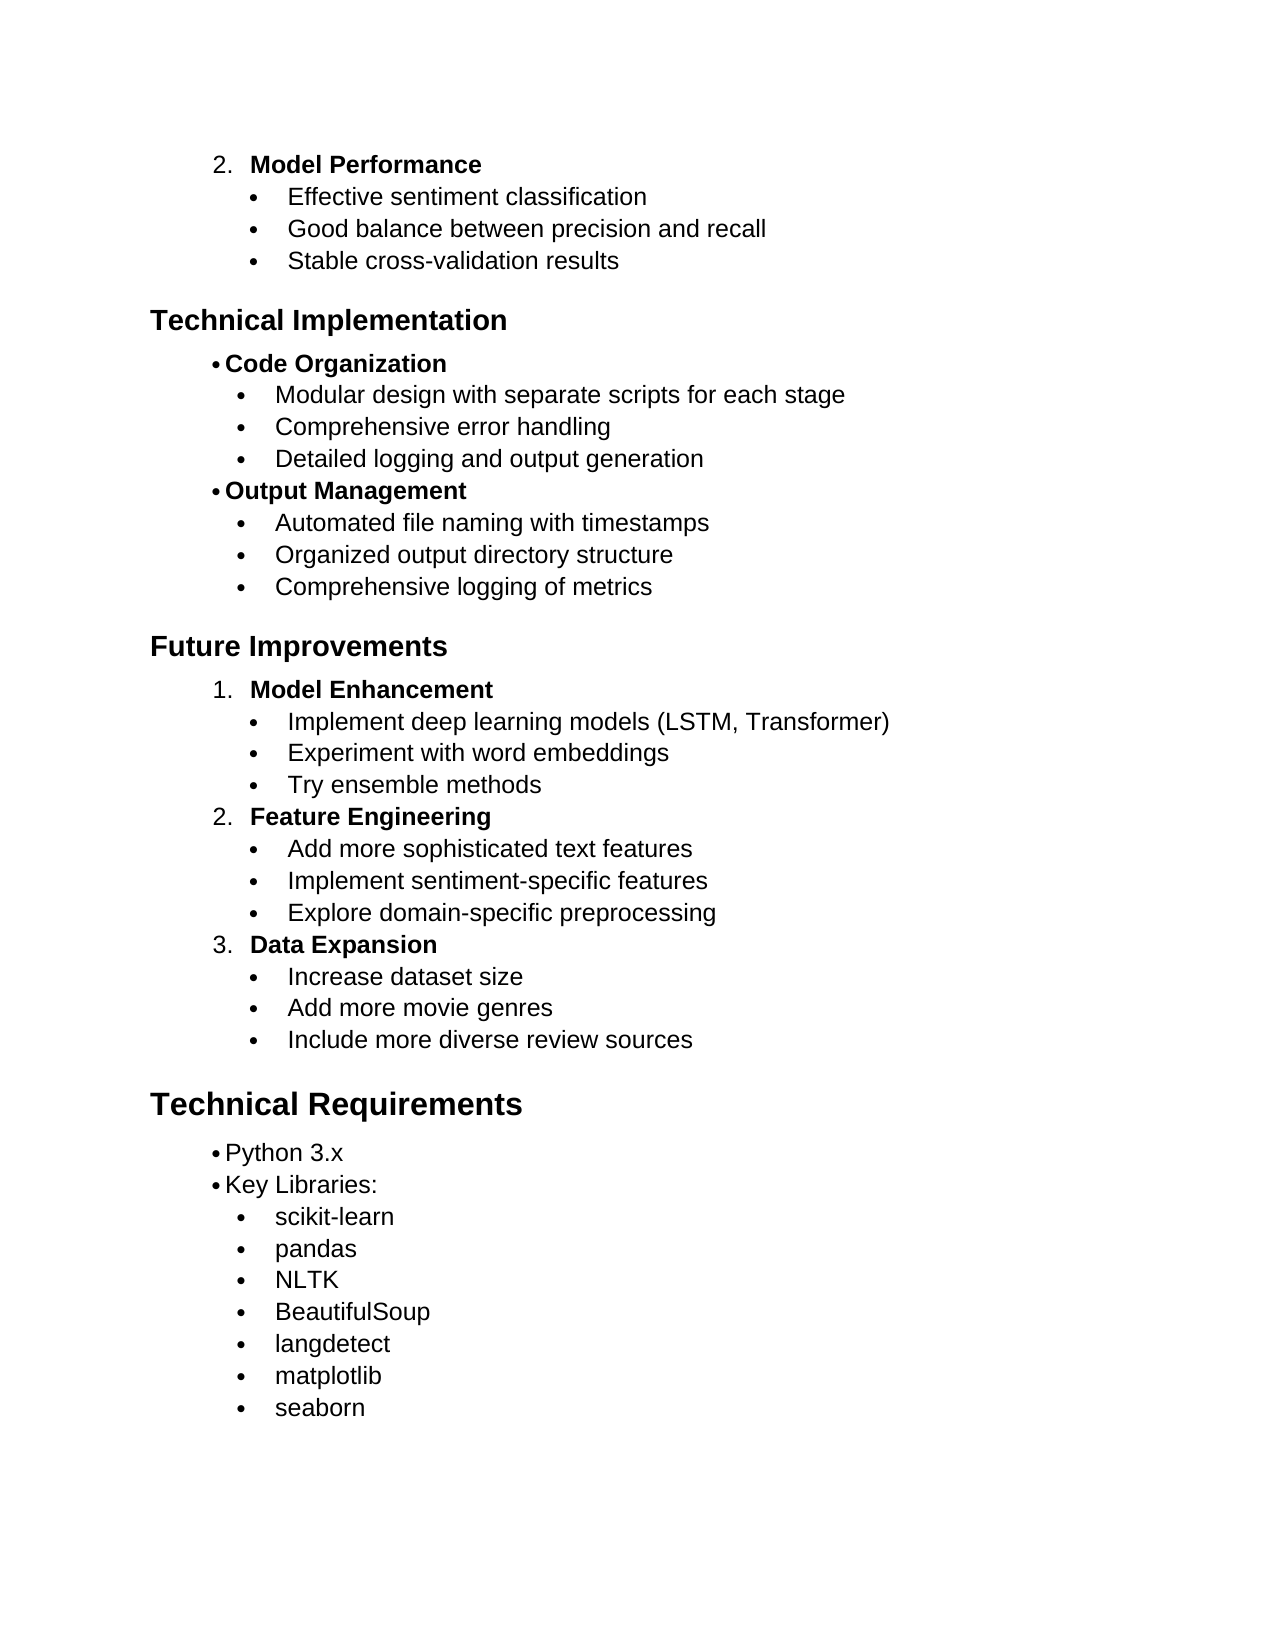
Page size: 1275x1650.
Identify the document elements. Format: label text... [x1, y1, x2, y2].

list NLTK [237, 1265, 1125, 1294]
list Include more diverse review sources [250, 1025, 1125, 1054]
list Modular design with separate scripts for each stage [237, 380, 1125, 409]
list Explore domain-specific preprocessing [250, 898, 1125, 926]
list Effective sentiment classification [250, 182, 1125, 211]
list scikit-learn [237, 1202, 1125, 1230]
list Comprehensive error handling [237, 412, 1125, 441]
list Good balance between precision and recall [250, 214, 1125, 242]
list Organized output directory structure [237, 540, 1125, 568]
list Experiment with word embeddings [250, 738, 1125, 767]
list pandas [237, 1233, 1125, 1262]
text Technical Implementation [150, 302, 1125, 336]
list Implement sentiment-specific features [250, 866, 1125, 894]
list BeautifulSoup [237, 1297, 1125, 1326]
list Add more sophisticated text features [250, 834, 1125, 863]
list Comprehensive logging of metrics [237, 572, 1125, 600]
list Python 3.x [212, 1138, 1125, 1167]
list Automated file naming with timestamps [237, 508, 1125, 537]
list matplotlib [237, 1361, 1125, 1390]
list Data Expansion [212, 929, 1125, 958]
list Try ensemble methods [250, 770, 1125, 799]
list Implement deep learning models (LSTM, Transformer) [250, 706, 1125, 735]
list Key Libraries: [212, 1170, 1125, 1198]
list Model Enhancement [212, 674, 1125, 703]
list Detailed logging and output generation [237, 444, 1125, 473]
text Future Improvements [150, 628, 1125, 662]
list seaborn [237, 1393, 1125, 1422]
list Feature Engineering [212, 802, 1125, 831]
list Code Organization [212, 348, 1125, 377]
list Output Management [212, 476, 1125, 505]
list Model Performance [212, 150, 1125, 179]
list Add more movie genres [250, 993, 1125, 1022]
text Technical Requirements [150, 1085, 1125, 1122]
list langdetect [237, 1329, 1125, 1358]
list Stable cross-validation results [250, 246, 1125, 274]
list Increase dataset size [250, 961, 1125, 990]
